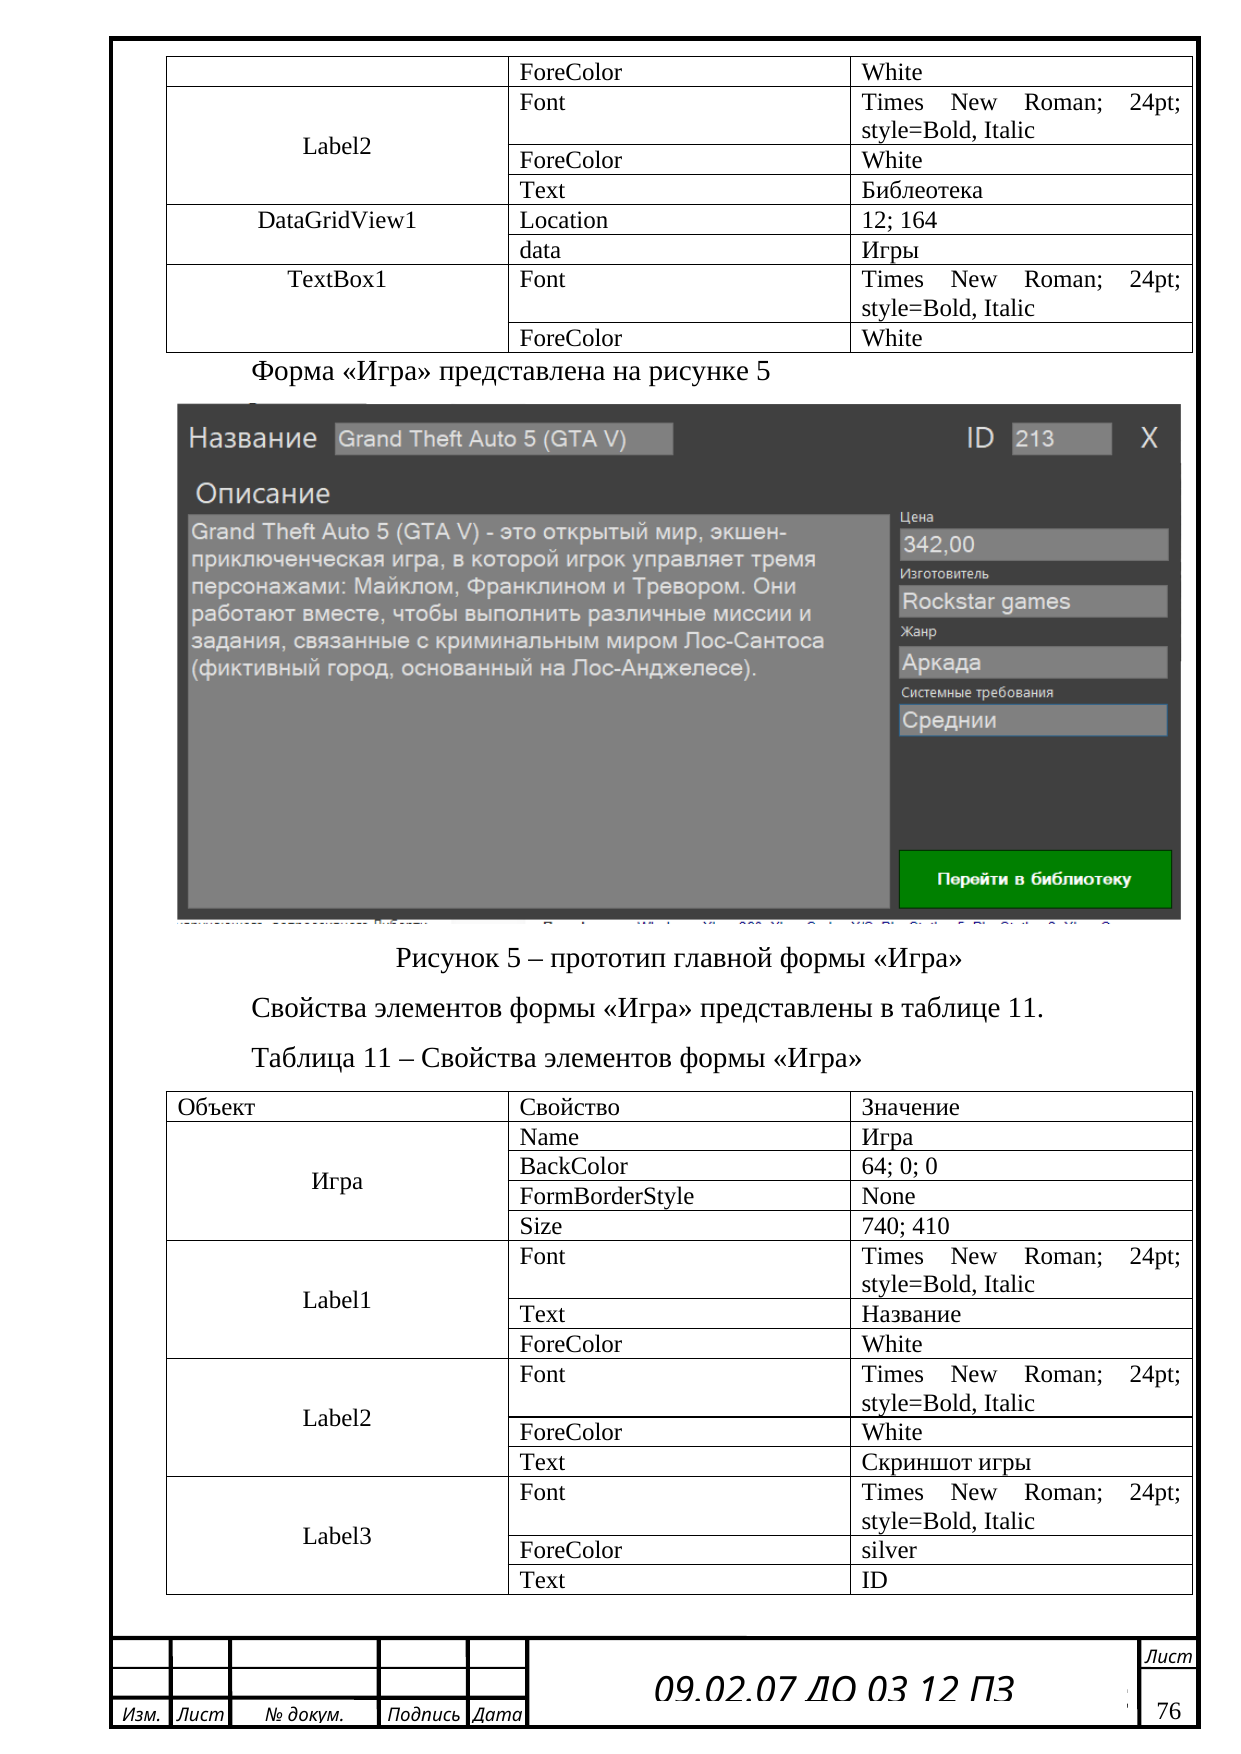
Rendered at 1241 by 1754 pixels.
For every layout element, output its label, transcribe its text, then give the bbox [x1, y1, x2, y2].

table_cell Font [509, 1241, 850, 1298]
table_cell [851, 265, 1192, 322]
table_cell Label1 [167, 1241, 508, 1358]
table_cell Text [509, 1299, 850, 1328]
table_cell data [509, 235, 850, 263]
table_cell White [851, 145, 1192, 174]
table_cell Font [509, 265, 850, 322]
table_cell Label2 [167, 87, 508, 204]
table_cell Size [509, 1211, 850, 1240]
table_cell White [851, 1329, 1192, 1358]
table_cell None [851, 1181, 1192, 1210]
table_cell ForeColor [509, 323, 850, 352]
table_cell BackColor [509, 1151, 850, 1180]
table_cell FormBorderStyle [509, 1181, 850, 1210]
table_cell Font [509, 87, 850, 144]
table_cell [851, 1359, 1192, 1416]
table_cell Times New Roman; 24pt; style=Bold, Italic [851, 1241, 1192, 1298]
table_cell White [851, 57, 1192, 86]
table_cell ForeColor [509, 145, 850, 174]
table_cell TextBox1 [167, 265, 508, 352]
table_cell Игра [167, 1122, 508, 1240]
table_cell Название [851, 1299, 1192, 1328]
table_cell Label3 [167, 1477, 508, 1594]
table_cell 12; 164 [851, 205, 1192, 234]
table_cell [851, 87, 1192, 144]
text Рисунок 5 – прототип главной формы «Игра» [177, 940, 1181, 973]
table_cell White [851, 1418, 1192, 1446]
table_cell ForeColor [509, 57, 850, 86]
table_cell 64; 0; 0 [851, 1151, 1192, 1180]
table_cell ID [851, 1565, 1192, 1594]
table_cell Location [509, 205, 850, 234]
table_cell silver [851, 1536, 1192, 1564]
table_cell Font [509, 1359, 850, 1416]
table_cell Text [509, 1447, 850, 1476]
text Таблица 11 – Свойства элементов формы «Игра» [177, 1041, 1181, 1074]
text Свойства элементов формы «Игра» представлены в таблице 11. [177, 990, 1181, 1024]
table_cell Font [509, 1477, 850, 1534]
table_cell Label2 [167, 1359, 508, 1476]
table_header Свойство [509, 1092, 850, 1121]
table_cell Text [509, 175, 850, 204]
picture [177, 403, 1182, 924]
table_cell Игра [851, 1122, 1192, 1150]
table_cell ForeColor [509, 1329, 850, 1358]
table_cell Скриншот игры [851, 1447, 1192, 1476]
table_cell White [851, 323, 1192, 352]
table_cell DataGridView1 [167, 205, 508, 263]
table_cell ForeColor [509, 1418, 850, 1446]
table_cell ForeColor [509, 1536, 850, 1564]
table_cell 740; 410 [851, 1211, 1192, 1240]
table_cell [851, 1477, 1192, 1534]
table_cell Text [509, 1565, 850, 1594]
table_cell Библеотека [851, 175, 1192, 204]
table_cell Игры [851, 235, 1192, 263]
table_header Значение [851, 1092, 1192, 1121]
text Форма «Игра» представлена на рисунке 5 [177, 353, 1181, 386]
table_cell Name [509, 1122, 850, 1150]
table_header Объект [167, 1092, 508, 1121]
